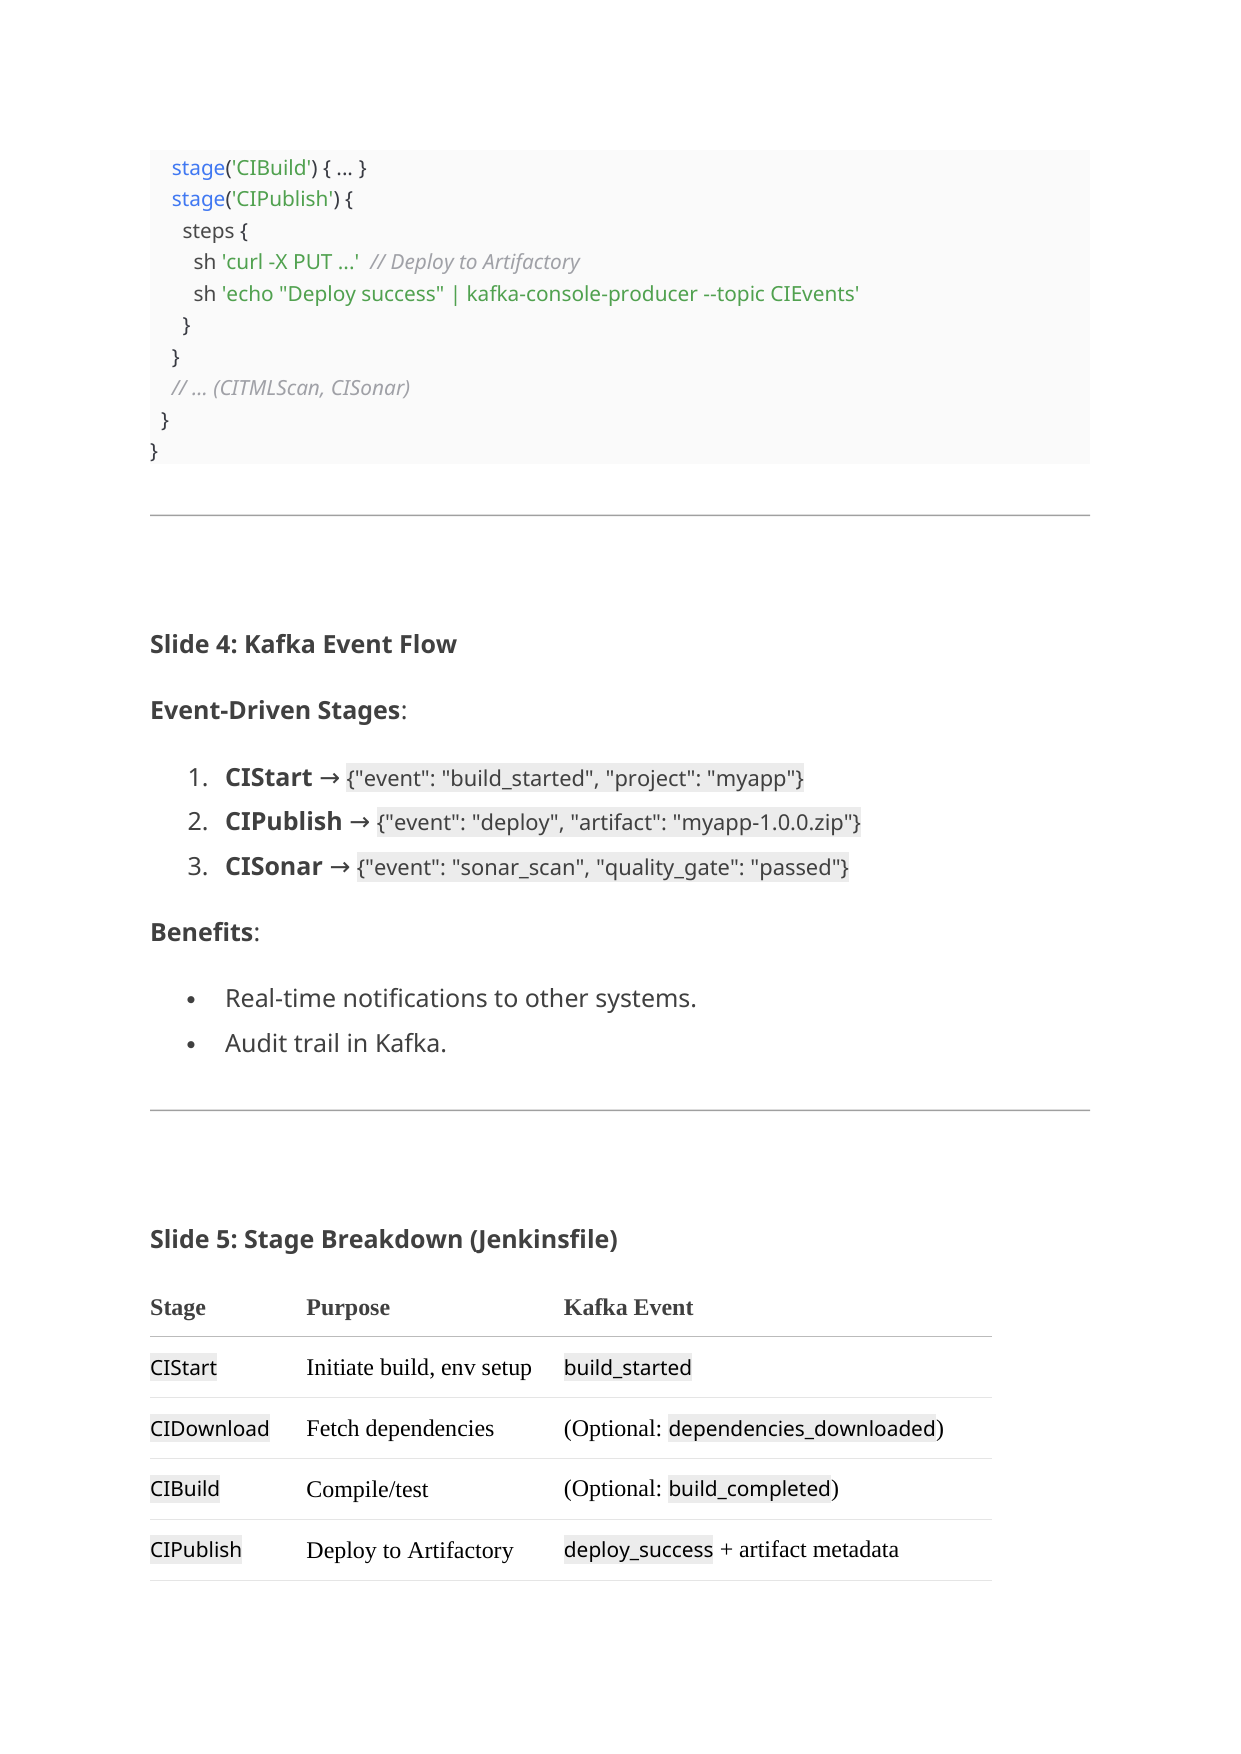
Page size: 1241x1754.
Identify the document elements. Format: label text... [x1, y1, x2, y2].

list Real-time notifications to other systems. [187, 970, 1090, 1015]
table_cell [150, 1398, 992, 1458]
text stage('CIBuild') { ... } [150, 150, 1090, 181]
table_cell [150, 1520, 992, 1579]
text Slide 5: Stage Breakdown (Jenkinsfile) [150, 1211, 1090, 1256]
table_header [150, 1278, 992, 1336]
list CIPublish → {"event": "deploy", "artifact": "myapp-1.0.0.zip"} [187, 793, 1090, 838]
text } [150, 339, 1090, 370]
list CIStart → {"event": "build_started", "project": "myapp"} [187, 748, 1090, 793]
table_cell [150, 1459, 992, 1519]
text Slide 4: Kafka Event Flow [150, 616, 1090, 661]
text } [150, 433, 1090, 464]
text sh 'curl -X PUT ...' // Deploy to Artifactory [150, 244, 1090, 276]
text steps { [150, 213, 1090, 244]
text Event-Driven Stages: [150, 682, 1090, 727]
text // ... (CITMLScan, CISonar) [150, 370, 1090, 402]
text stage('CIPublish') { [150, 181, 1090, 213]
text } [150, 307, 1090, 339]
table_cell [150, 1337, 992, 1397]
text } [150, 402, 1090, 433]
list Audit trail in Kafka. [187, 1015, 1090, 1059]
text sh 'echo "Deploy success" | kafka-console-producer --topic CIEvents' [150, 276, 1090, 307]
text Benefits: [150, 904, 1090, 949]
list CISonar → {"event": "sonar_scan", "quality_gate": "passed"} [187, 838, 1090, 883]
